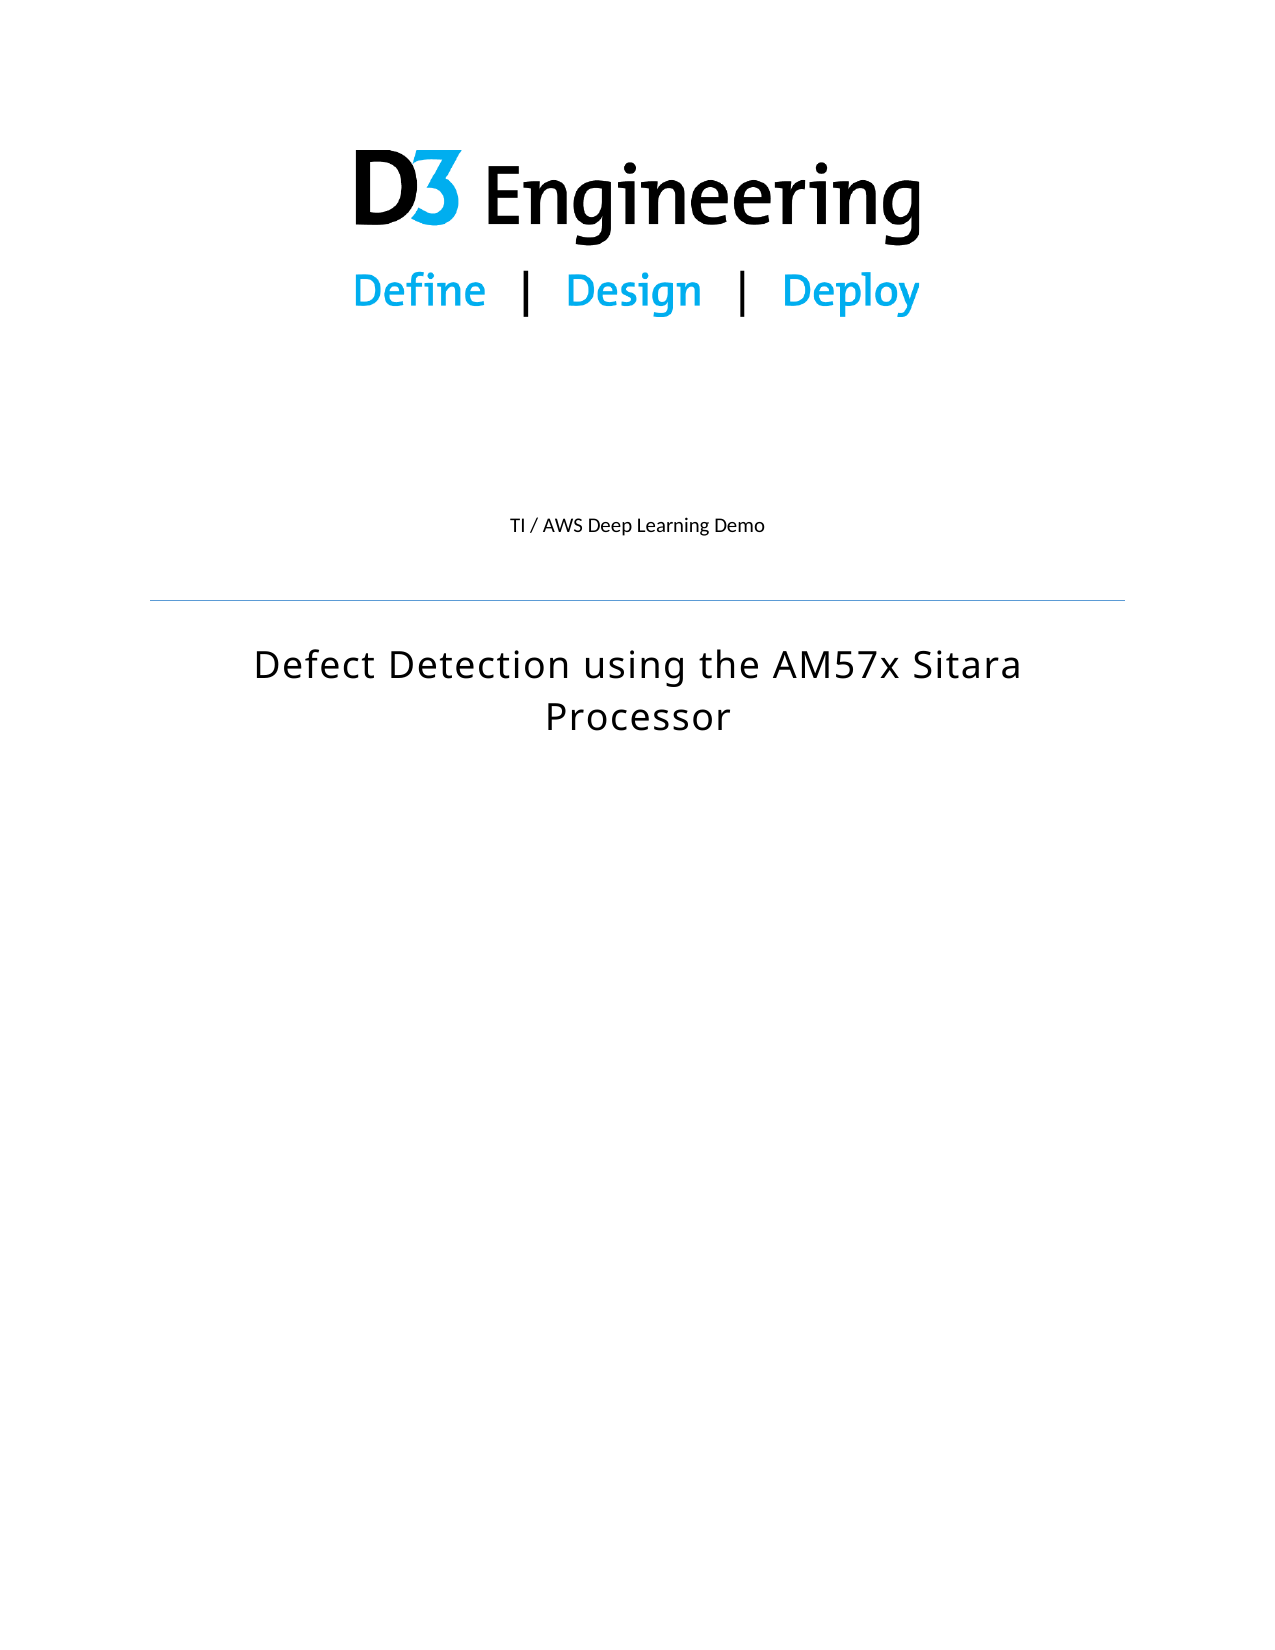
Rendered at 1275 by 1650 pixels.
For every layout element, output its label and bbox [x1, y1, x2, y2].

picture [659, 287, 667, 301]
picture [907, 288, 920, 317]
picture [846, 287, 855, 301]
picture [355, 150, 920, 317]
table_cell [150, 450, 1125, 600]
picture [361, 280, 375, 301]
table_header [150, 150, 1125, 450]
